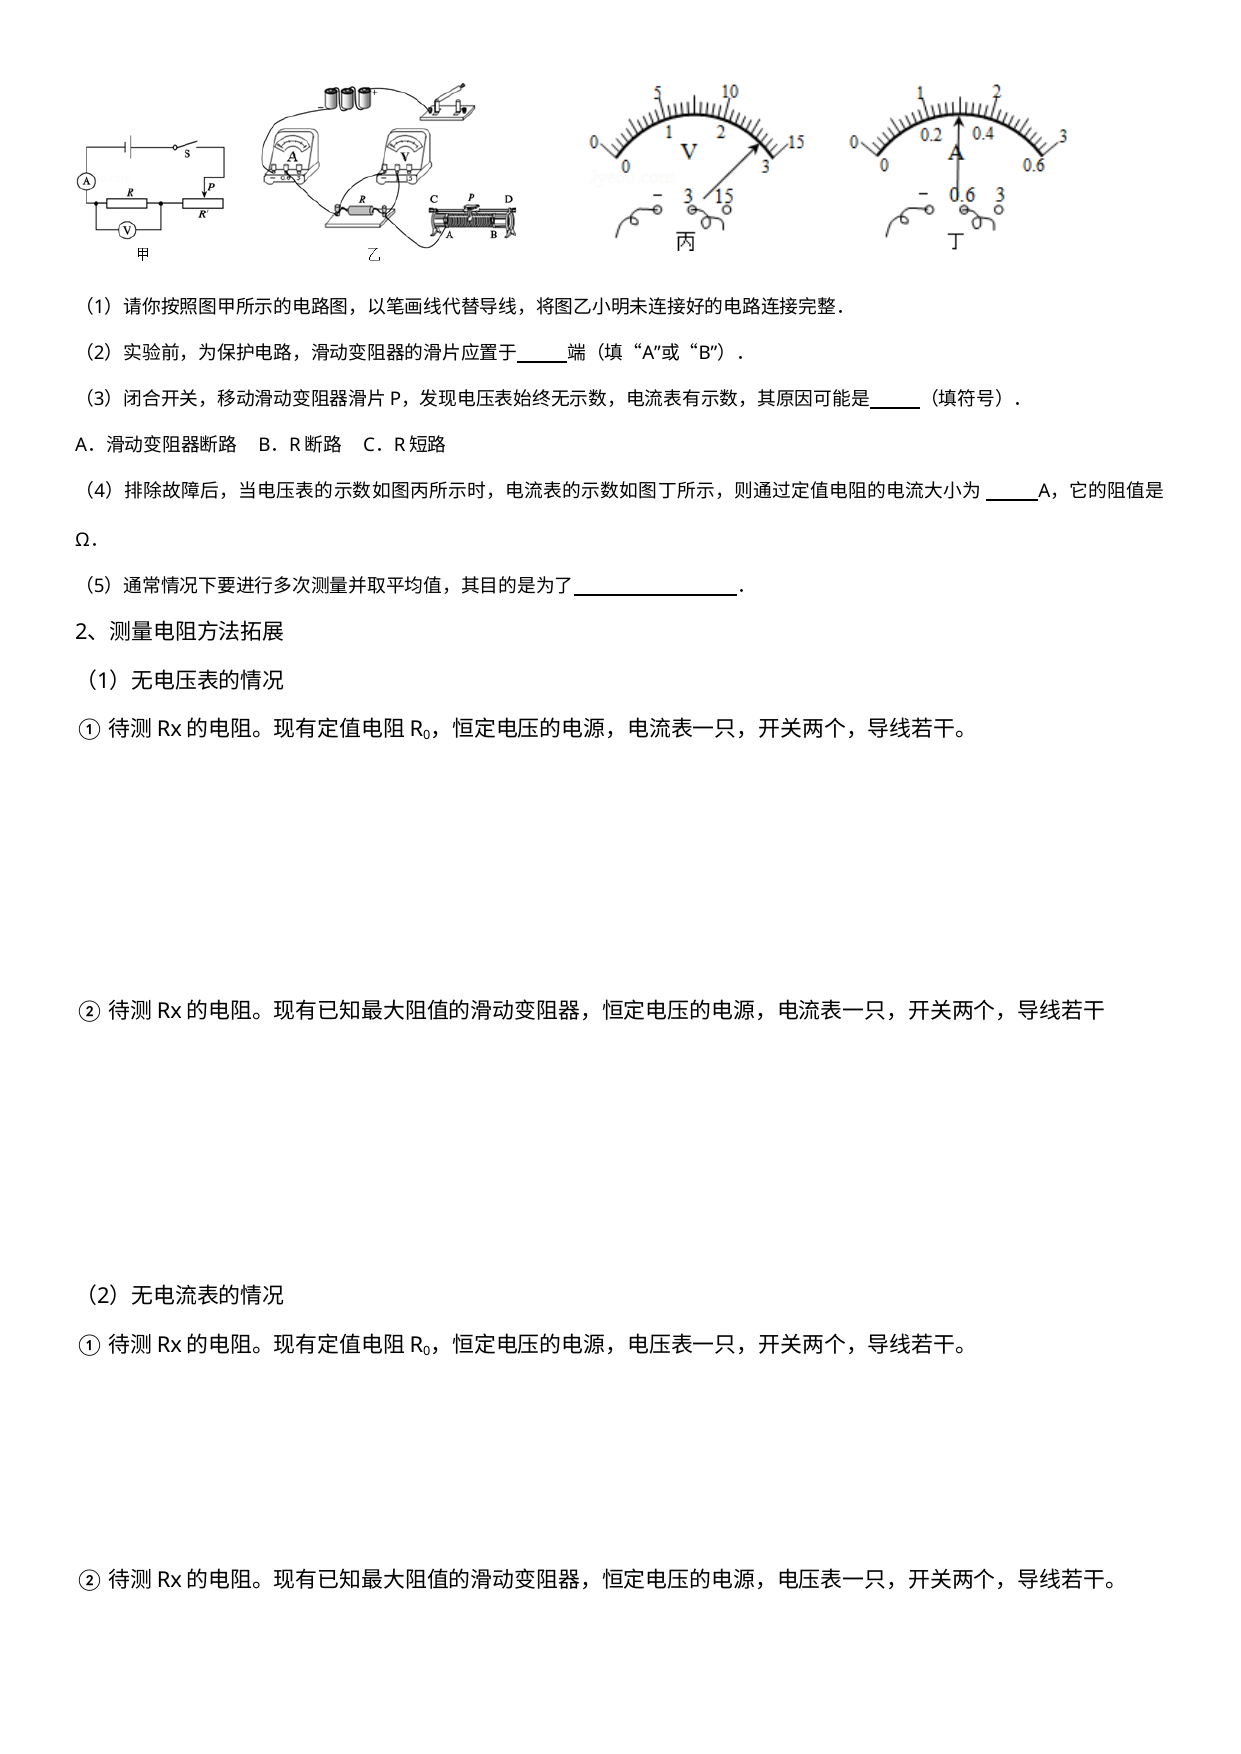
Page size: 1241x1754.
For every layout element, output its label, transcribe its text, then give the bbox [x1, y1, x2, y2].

text ①待测Rx的电阻。现有定值电阻R0，恒定电压的电源，电压表一只，开关两个，导线若干。 [75, 1327, 1165, 1359]
text ②待测Rx的电阻。现有已知最大阻值的滑动变阻器，恒定电压的电源，电压表一只，开关两个，导线若干。 [75, 1561, 1165, 1594]
text （5）通常情况下要进行多次测量并取平均值，其目的是为了 ． [75, 568, 1165, 601]
text ②待测Rx的电阻。现有已知最大阻值的滑动变阻器，恒定电压的电源，电流表一只，开关两个，导线若干 [75, 993, 1165, 1025]
text （1）请你按照图甲所示的电路图，以笔画线代替导线，将图乙小明未连接好的电路连接完整． [75, 289, 1165, 322]
text 2、测量电阻方法拓展 [75, 614, 1165, 647]
text （2）实验前，为保护电路，滑动变阻器的滑片应置于 端（填“A”或“B”）． [75, 335, 1165, 368]
text A．滑动变阻器断路 B．R断路 C．R短路 [75, 427, 1165, 460]
text （2）无电流表的情况 [75, 1278, 1165, 1311]
text （4）排除故障后，当电压表的示数如图丙所示时，电流表的示数如图丁所示，则通过定值电阻的电流大小为 A，它的阻值是 Ω． [75, 473, 1165, 554]
picture [587, 82, 1068, 251]
text （3）闭合开关，移动滑动变阻器滑片P，发现电压表始终无示数，电流表有示数，其原因可能是 （填符号）． [75, 381, 1165, 414]
picture [75, 80, 517, 261]
text （1）无电压表的情况 [75, 662, 1165, 695]
text ①待测Rx的电阻。现有定值电阻R0，恒定电压的电源，电流表一只，开关两个，导线若干。 [75, 711, 1165, 743]
